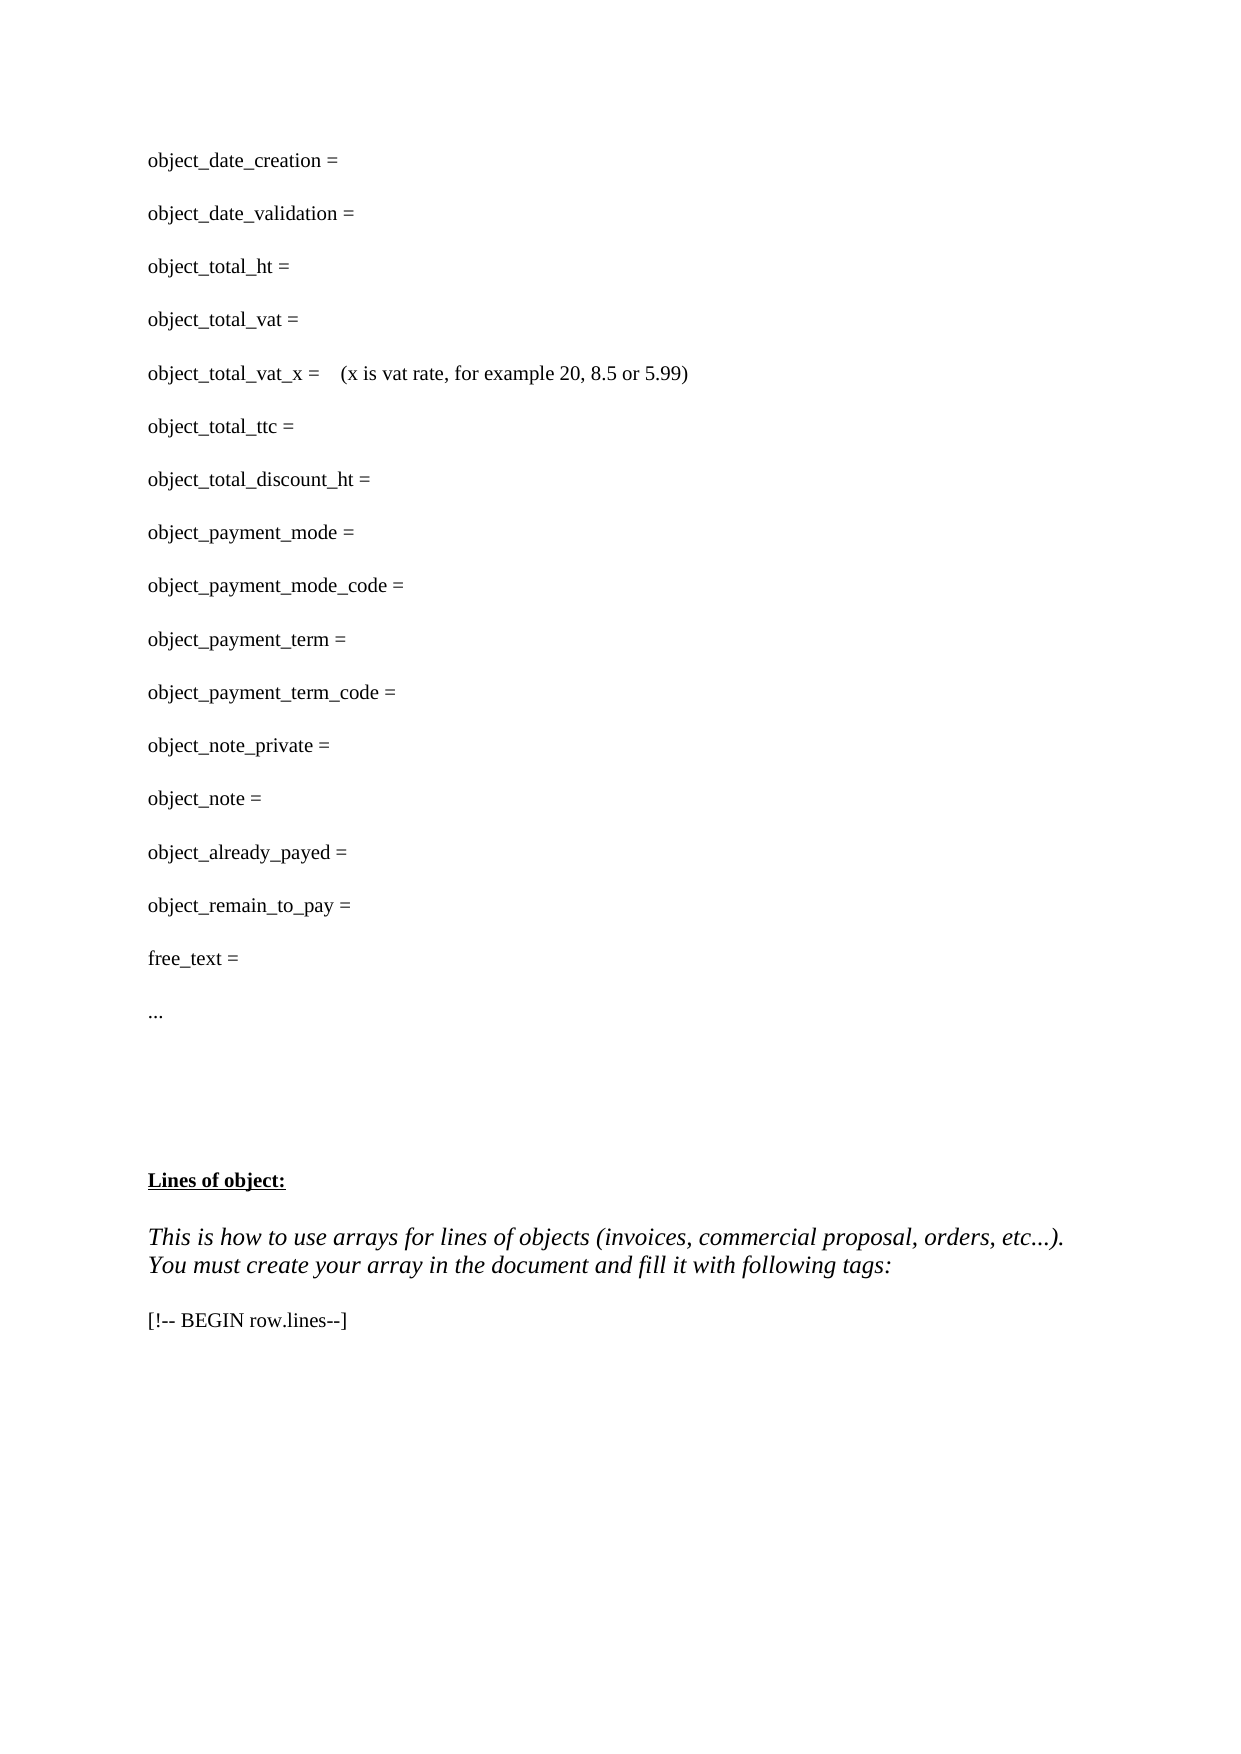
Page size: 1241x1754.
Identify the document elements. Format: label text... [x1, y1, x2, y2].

text Lines of object: [148, 1168, 1093, 1192]
text ... [148, 999, 1093, 1023]
text object_total_ttc = [148, 414, 1093, 438]
text object_payment_mode_code = [148, 573, 1093, 597]
text object_payment_term_code = [148, 680, 1093, 704]
text object_already_payed = [148, 839, 1093, 864]
text free_text = [148, 946, 1093, 970]
text object_date_validation = [148, 201, 1093, 225]
text object_date_creation = [148, 148, 1093, 172]
text object_payment_mode = [148, 520, 1093, 544]
text object_total_vat = [148, 307, 1093, 331]
text object_note_private = [148, 733, 1093, 757]
text object_note = [148, 786, 1093, 810]
text object_remain_to_pay = [148, 893, 1093, 917]
text [!-- BEGIN row.lines--] [148, 1308, 1093, 1332]
text object_total_vat_x = (x is vat rate, for example 20, 8.5 or 5.99) [148, 361, 1093, 384]
text object_total_ht = [148, 254, 1093, 278]
text This is how to use arrays for lines of objects (invoices, commercial proposal, orders, etc...). You must create your array in the document and fill it with following tags: [148, 1222, 1093, 1279]
text object_payment_term = [148, 627, 1093, 651]
text object_total_discount_ht = [148, 467, 1093, 491]
